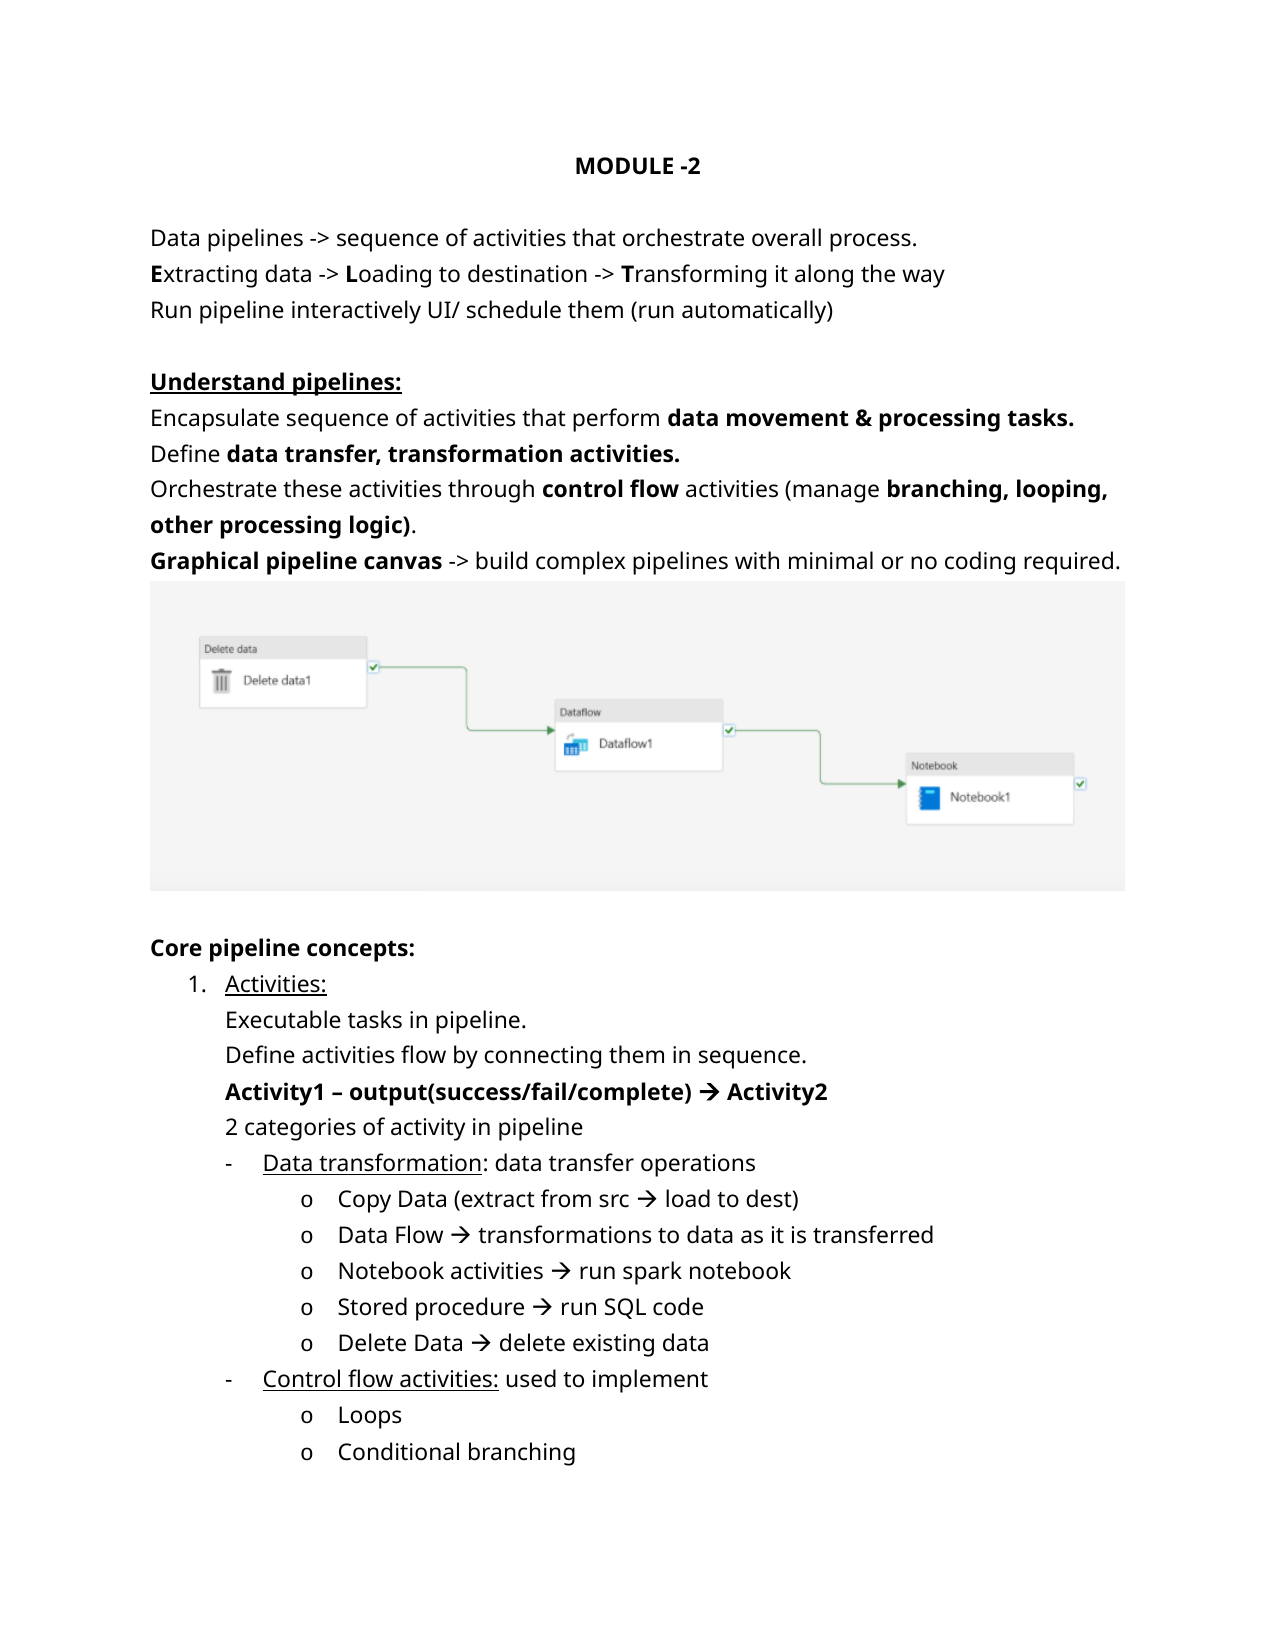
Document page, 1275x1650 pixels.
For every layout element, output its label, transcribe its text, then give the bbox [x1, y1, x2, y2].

list Loops [300, 1399, 1125, 1431]
list Activities: [187, 968, 1125, 999]
list Delete Data delete existing data [300, 1327, 1125, 1359]
text Run pipeline interactively UI/ schedule them (run automatically) [150, 294, 1125, 325]
list Executable tasks in pipeline. [225, 1003, 1125, 1035]
text Core pipeline concepts: [150, 932, 1125, 963]
list Control flow activities: used to implement [225, 1363, 1125, 1395]
list Copy Data (extract from src load to dest) [300, 1183, 1125, 1214]
list Data transformation: data transfer operations [225, 1147, 1125, 1178]
list 2 categories of activity in pipeline [225, 1111, 1125, 1143]
list Stored procedure run SQL code [300, 1291, 1125, 1323]
list Conditional branching [300, 1435, 1125, 1467]
list Data Flow transformations to data as it is transferred [300, 1219, 1125, 1251]
text Orchestrate these activities through control flow activities (manage branching, looping, other processing logic). [150, 473, 1125, 541]
list Notebook activities run spark notebook [300, 1255, 1125, 1287]
text Data pipelines -> sequence of activities that orchestrate overall process. [150, 222, 1125, 253]
text Define data transfer, transformation activities. [150, 437, 1125, 469]
picture [150, 581, 1125, 891]
text MODULE -2 [150, 150, 1125, 181]
text Extracting data -> Loading to destination -> Transforming it along the way [150, 258, 1125, 289]
list Activity1 – output(success/fail/complete) Activity2 [225, 1075, 1125, 1107]
text Understand pipelines: [150, 366, 1125, 397]
text Encapsulate sequence of activities that perform data movement & processing tasks. [150, 402, 1125, 433]
list Define activities flow by connecting them in sequence. [225, 1039, 1125, 1071]
text Graphical pipeline canvas -> build complex pipelines with minimal or no coding required. [150, 545, 1125, 577]
